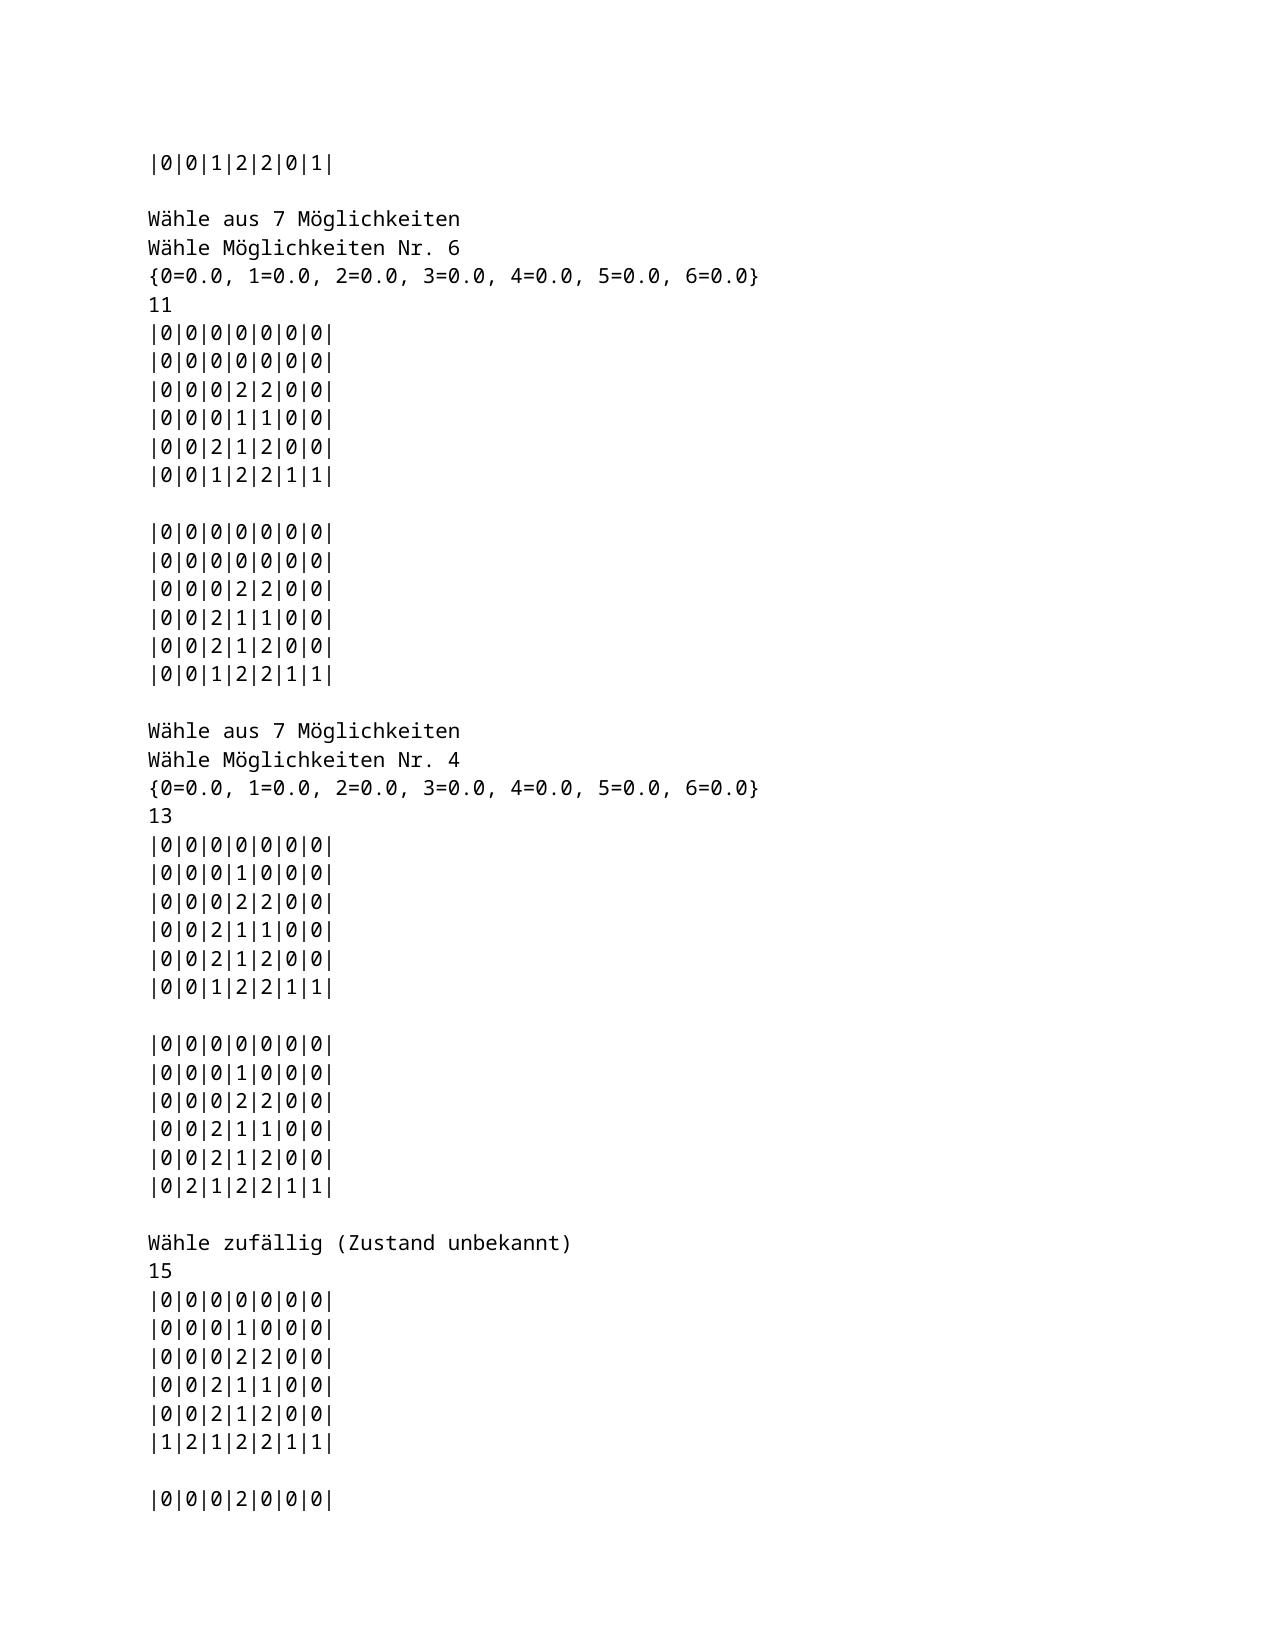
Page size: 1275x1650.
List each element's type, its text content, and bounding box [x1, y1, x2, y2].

text |0|0|0|0|0|0|0| [148, 1029, 1127, 1058]
text Wähle aus 7 Möglichkeiten [148, 716, 1127, 745]
text |0|0|0|2|2|0|0| [148, 887, 1127, 915]
text Wähle zufällig (Zustand unbekannt) [148, 1228, 1127, 1257]
text {0=0.0, 1=0.0, 2=0.0, 3=0.0, 4=0.0, 5=0.0, 6=0.0} [148, 773, 1127, 802]
text |0|0|0|2|0|0|0| [148, 1484, 1127, 1513]
text |0|0|1|2|2|1|1| [148, 659, 1127, 688]
text |0|0|2|1|2|0|0| [148, 944, 1127, 972]
text |0|0|0|2|2|0|0| [148, 574, 1127, 603]
text |0|0|2|1|2|0|0| [148, 1399, 1127, 1427]
text |0|0|0|2|2|0|0| [148, 375, 1127, 403]
text |0|0|0|1|0|0|0| [148, 1313, 1127, 1342]
text |0|0|2|1|2|0|0| [148, 432, 1127, 460]
text |0|2|1|2|2|1|1| [148, 1171, 1127, 1200]
text Wähle aus 7 Möglichkeiten [148, 204, 1127, 233]
text 13 [148, 802, 1127, 830]
text |0|0|0|2|2|0|0| [148, 1342, 1127, 1370]
text |0|0|2|1|1|0|0| [148, 603, 1127, 631]
text Wähle Möglichkeiten Nr. 4 [148, 745, 1127, 773]
text |0|0|2|1|2|0|0| [148, 631, 1127, 659]
text |0|0|2|1|1|0|0| [148, 1114, 1127, 1143]
text |0|0|1|2|2|1|1| [148, 460, 1127, 489]
text |0|0|0|0|0|0|0| [148, 546, 1127, 574]
text |0|0|1|2|2|0|1| [148, 148, 1127, 176]
text |0|0|2|1|1|0|0| [148, 1370, 1127, 1399]
text |0|0|1|2|2|1|1| [148, 972, 1127, 1001]
text |0|0|0|0|0|0|0| [148, 830, 1127, 858]
text Wähle Möglichkeiten Nr. 6 [148, 233, 1127, 261]
text |0|0|2|1|1|0|0| [148, 915, 1127, 944]
text |0|0|0|1|0|0|0| [148, 858, 1127, 887]
text |0|0|2|1|2|0|0| [148, 1143, 1127, 1171]
text |0|0|0|0|0|0|0| [148, 347, 1127, 375]
text |0|0|0|1|1|0|0| [148, 403, 1127, 432]
text |0|0|0|1|0|0|0| [148, 1058, 1127, 1086]
text |0|0|0|0|0|0|0| [148, 517, 1127, 546]
text 15 [148, 1257, 1127, 1285]
text |0|0|0|0|0|0|0| [148, 1285, 1127, 1313]
text 11 [148, 290, 1127, 318]
text |0|0|0|0|0|0|0| [148, 318, 1127, 347]
text {0=0.0, 1=0.0, 2=0.0, 3=0.0, 4=0.0, 5=0.0, 6=0.0} [148, 261, 1127, 290]
text |0|0|0|2|2|0|0| [148, 1086, 1127, 1114]
text |1|2|1|2|2|1|1| [148, 1427, 1127, 1456]
